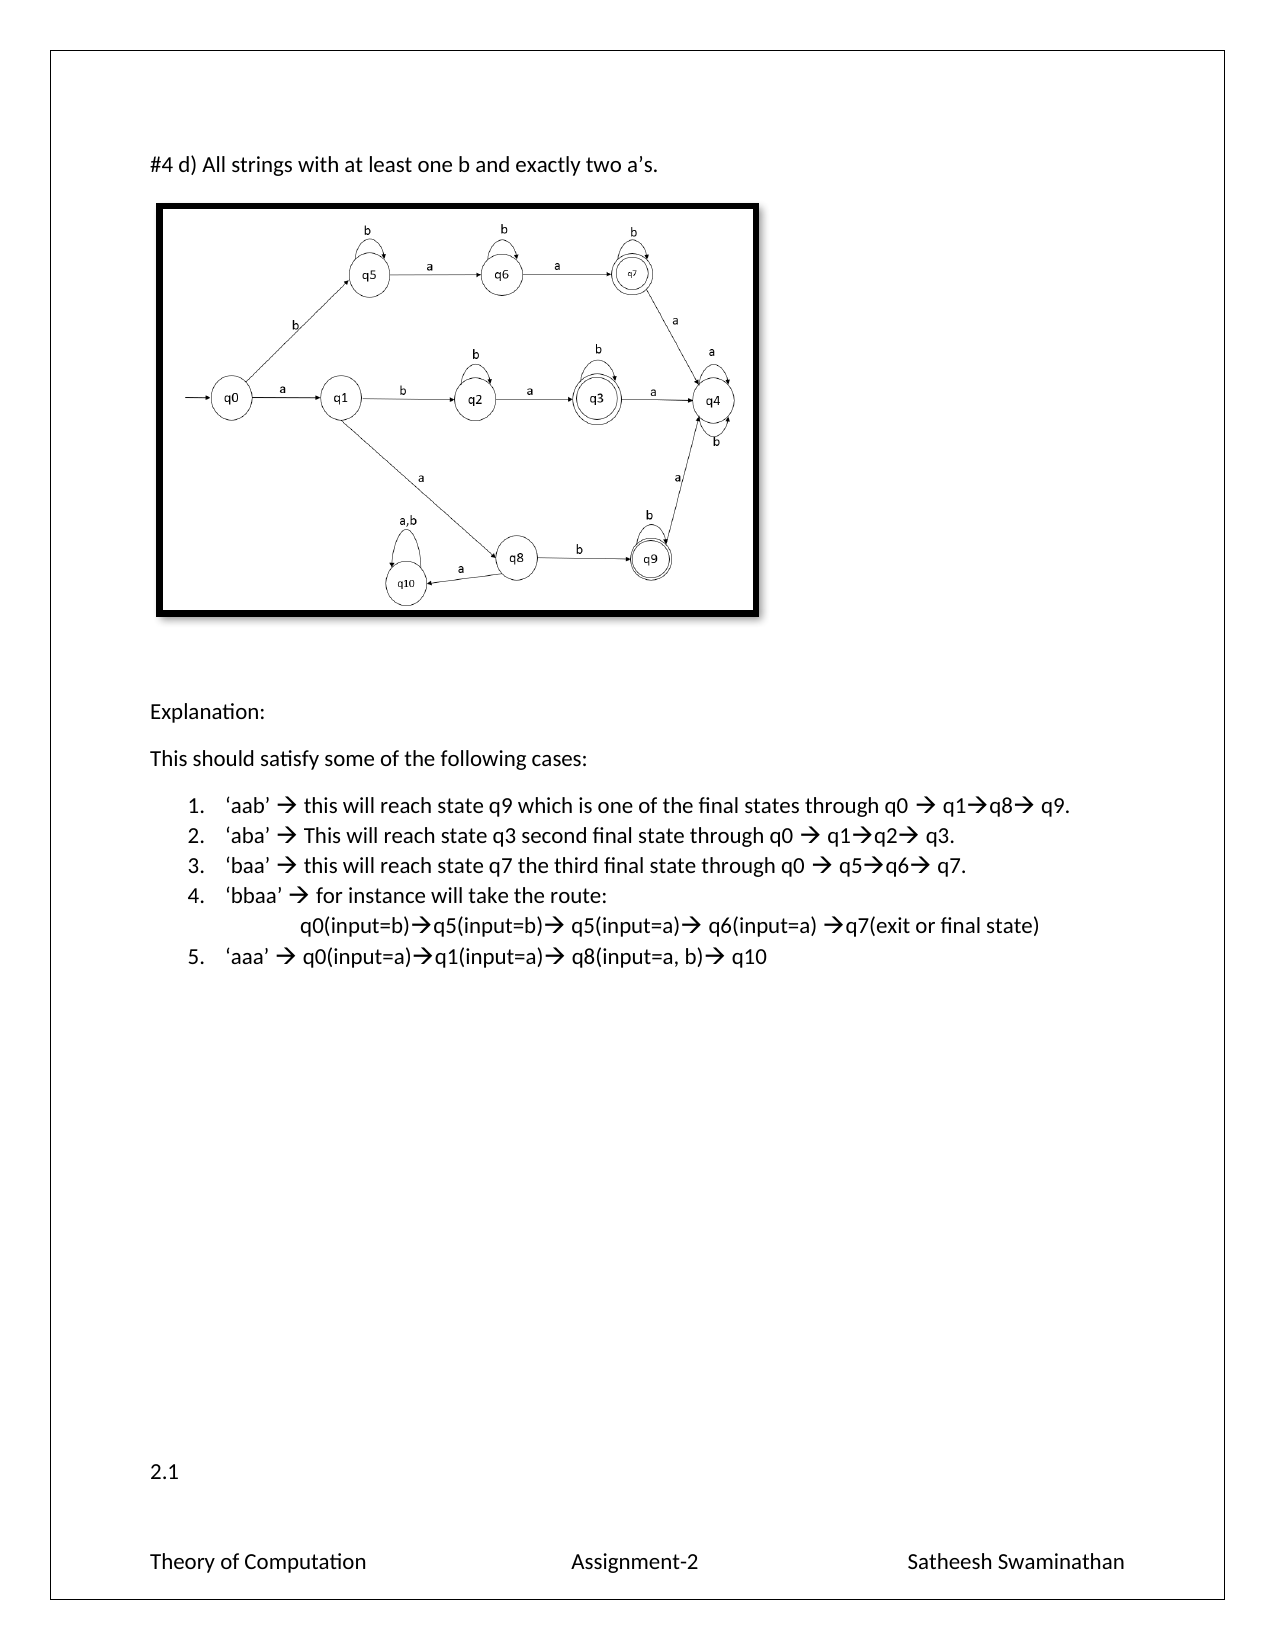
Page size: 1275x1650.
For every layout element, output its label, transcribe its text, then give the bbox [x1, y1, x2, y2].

text #4 d) All strings with at least one b and exactly two a’s. [150, 150, 1125, 178]
text 2.1 [150, 1457, 1125, 1486]
picture [163, 209, 753, 610]
list ‘aba’ This will reach state q3 second final state through q0 q1q2 q3. [187, 821, 1125, 849]
text This should satisfy some of the following cases: [150, 744, 1125, 772]
list ‘baa’ this will reach state q7 the third final state through q0 q5q6 q7. [187, 851, 1125, 879]
list ‘bbaa’ for instance will take the route: [187, 881, 1125, 909]
list ‘aaa’ q0(input=a)q1(input=a) q8(input=a, b) q10 [187, 942, 1125, 970]
list ‘aab’ this will reach state q9 which is one of the final states through q0 q1q8 q9. [187, 791, 1125, 819]
text Explanation: [150, 697, 1125, 725]
list q0(input=b)q5(input=b) q5(input=a) q6(input=a) q7(exit or final state) [225, 912, 1125, 940]
